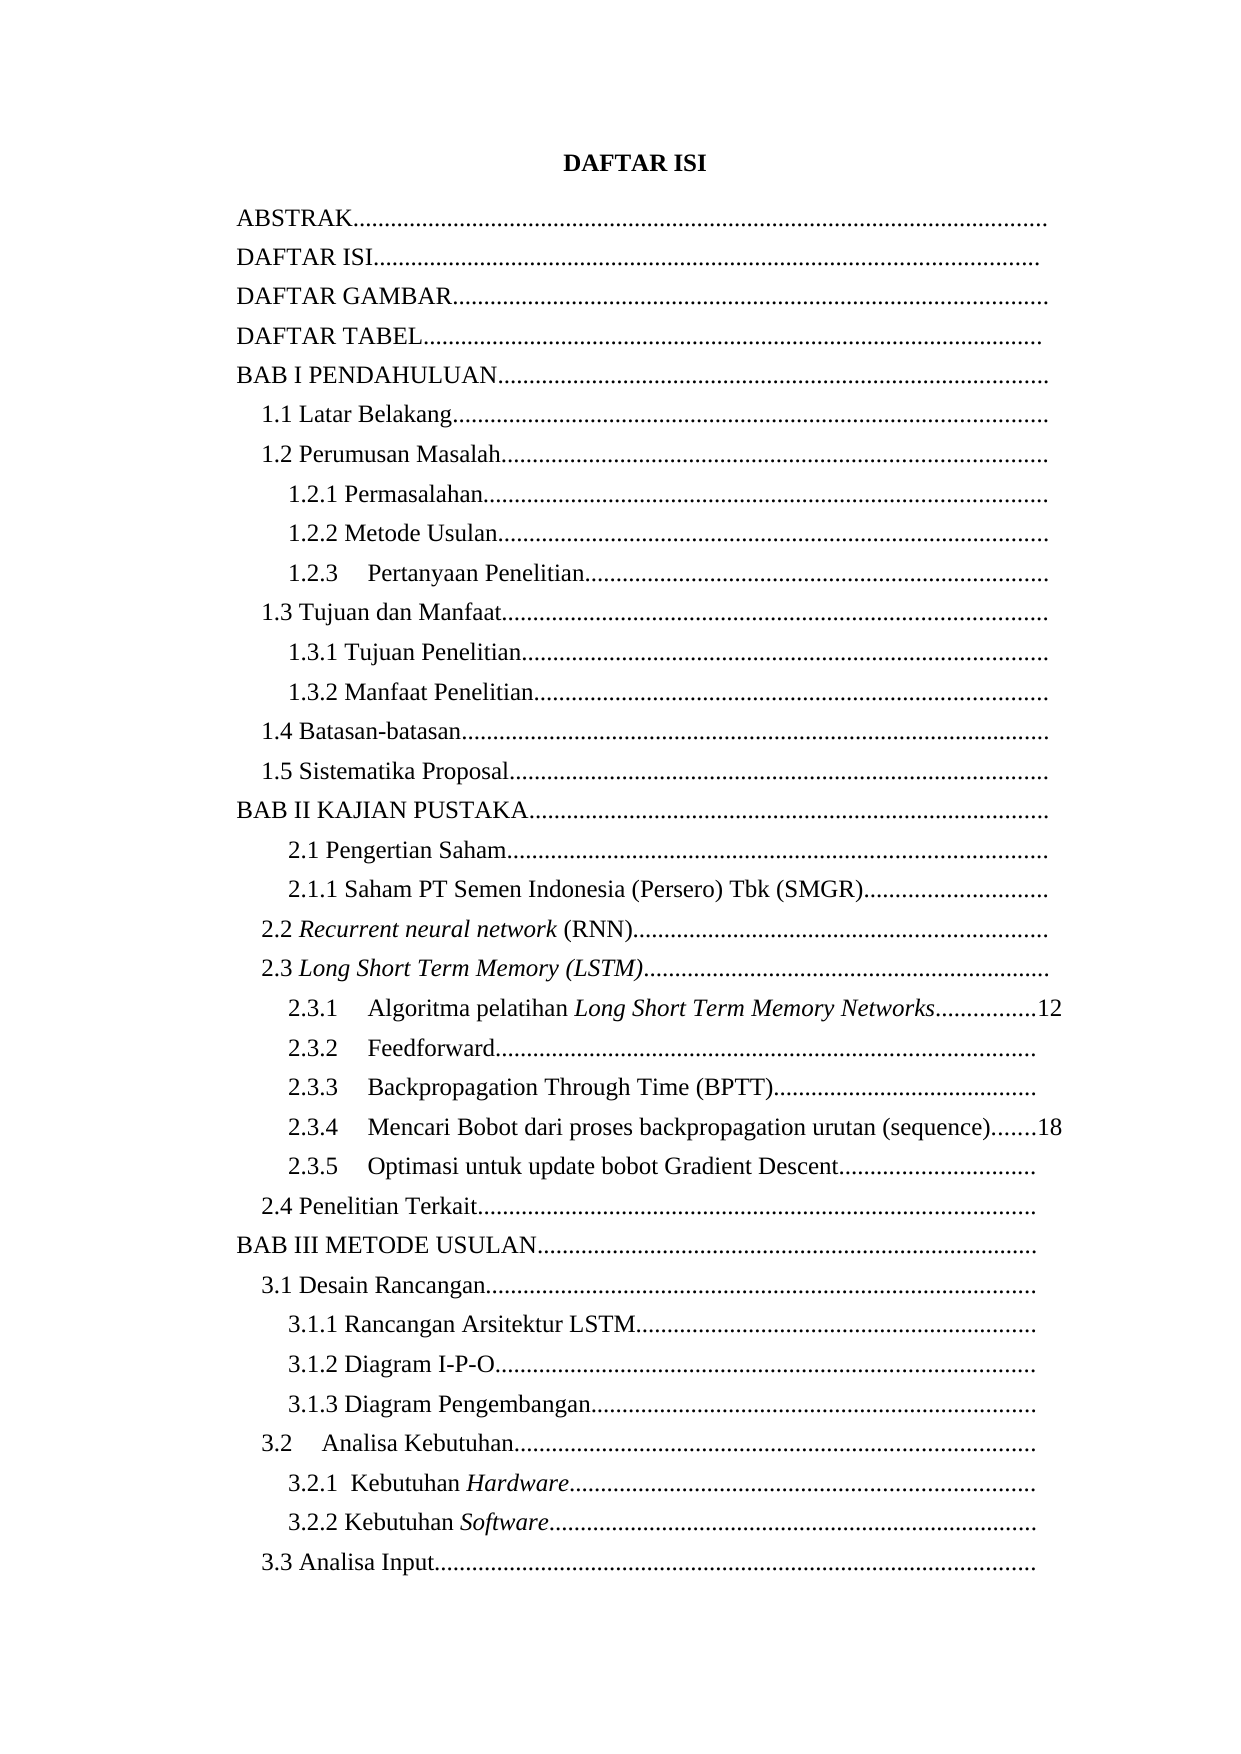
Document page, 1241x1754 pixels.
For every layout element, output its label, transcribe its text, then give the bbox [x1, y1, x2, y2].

subtitle DAFTAR ISI [207, 148, 1063, 176]
